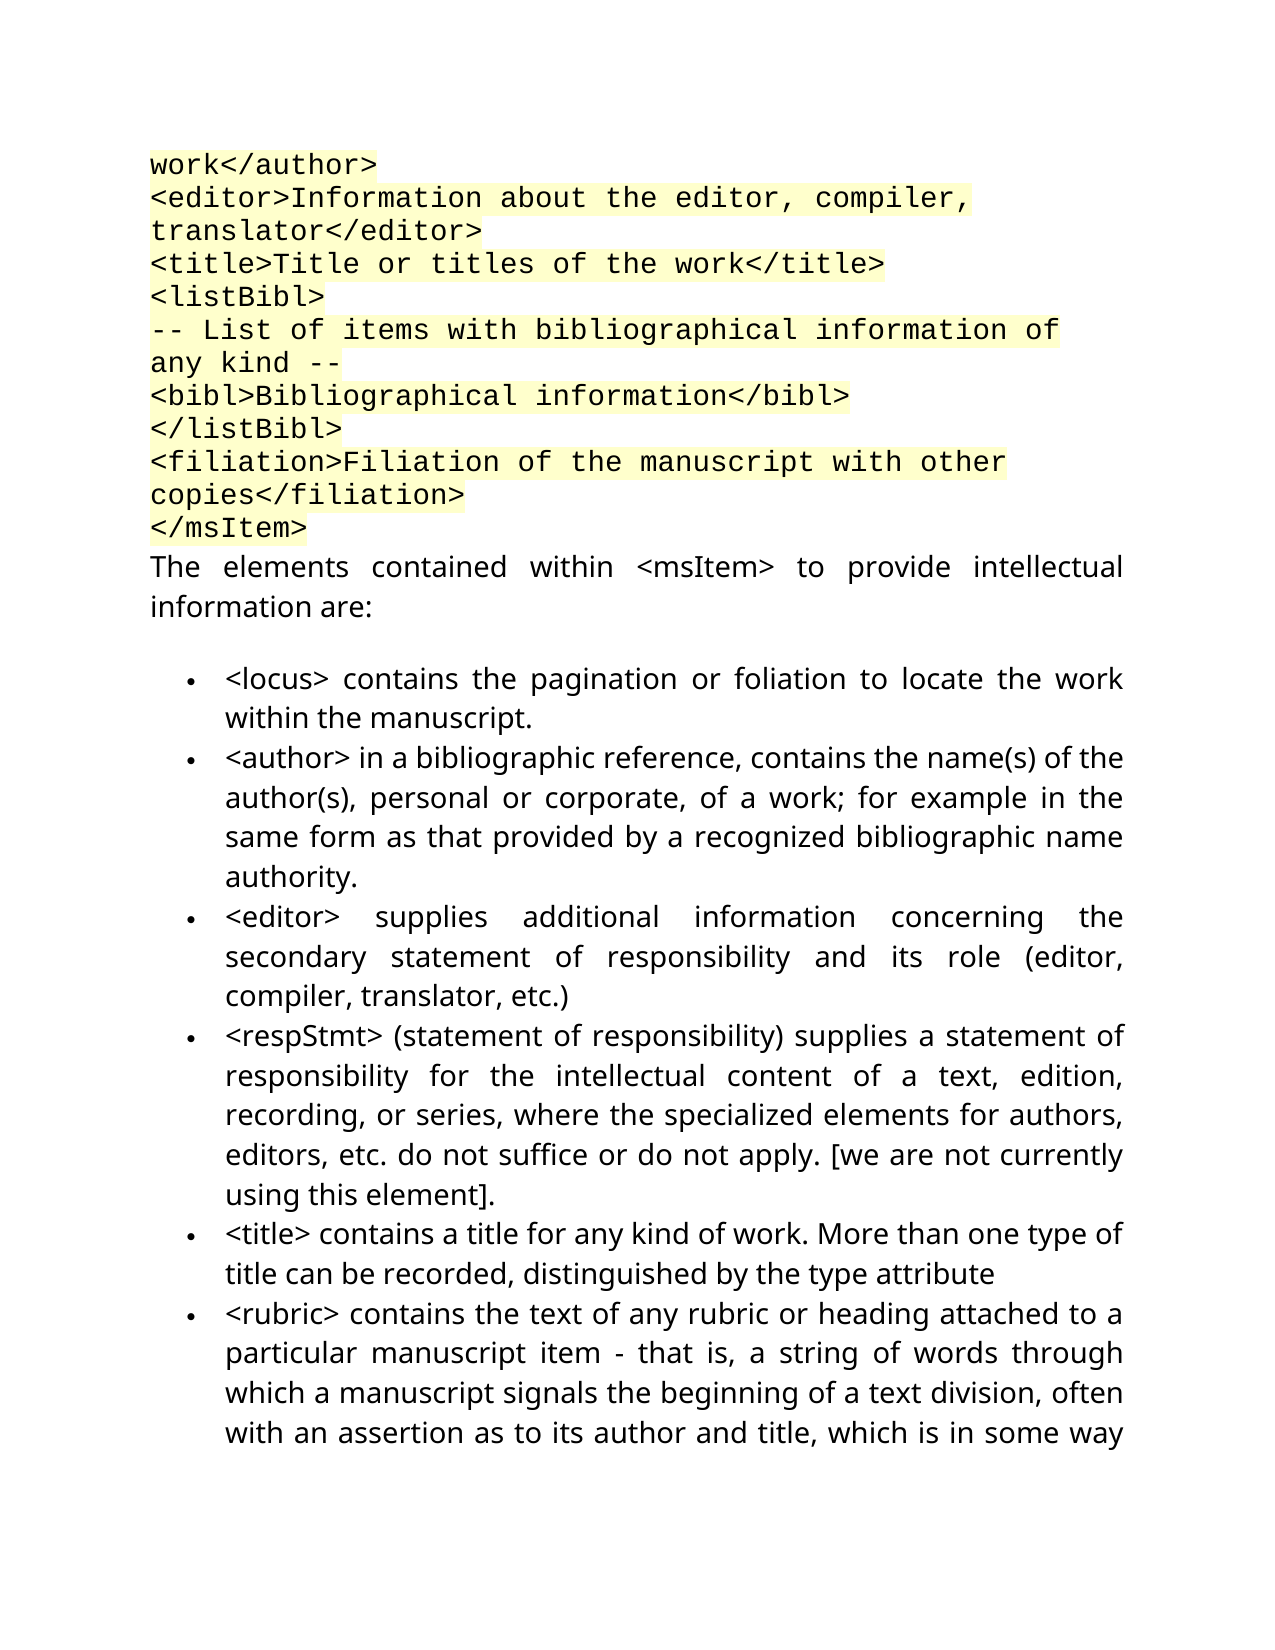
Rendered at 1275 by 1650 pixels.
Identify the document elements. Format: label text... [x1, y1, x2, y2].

list <locus> contains the pagination or foliation to locate the work within the manuscript. [187, 658, 1125, 737]
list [187, 1293, 1125, 1452]
list <author> in a bibliographic reference, contains the name(s) of the author(s), personal or corporate, of a work; for example in the same form as that provided by a recognized bibliographic name authority. [187, 737, 1125, 896]
text The elements contained within <msItem> to provide intellectual information are: [150, 546, 1125, 626]
list <respStmt> (statement of responsibility) supplies a statement of responsibility for the intellectual content of a text, edition, recording, or series, where the specialized elements for authors, editors, etc. do not suffice or do not apply. [we are not currently using this element]. [187, 1015, 1125, 1214]
list <title> contains a title for any kind of work. More than one type of title can be recorded, distinguished by the type attribute [187, 1214, 1125, 1293]
list <editor> supplies additional information concerning the secondary statement of responsibility and its role (editor, compiler, translator, etc.) [187, 896, 1125, 1015]
